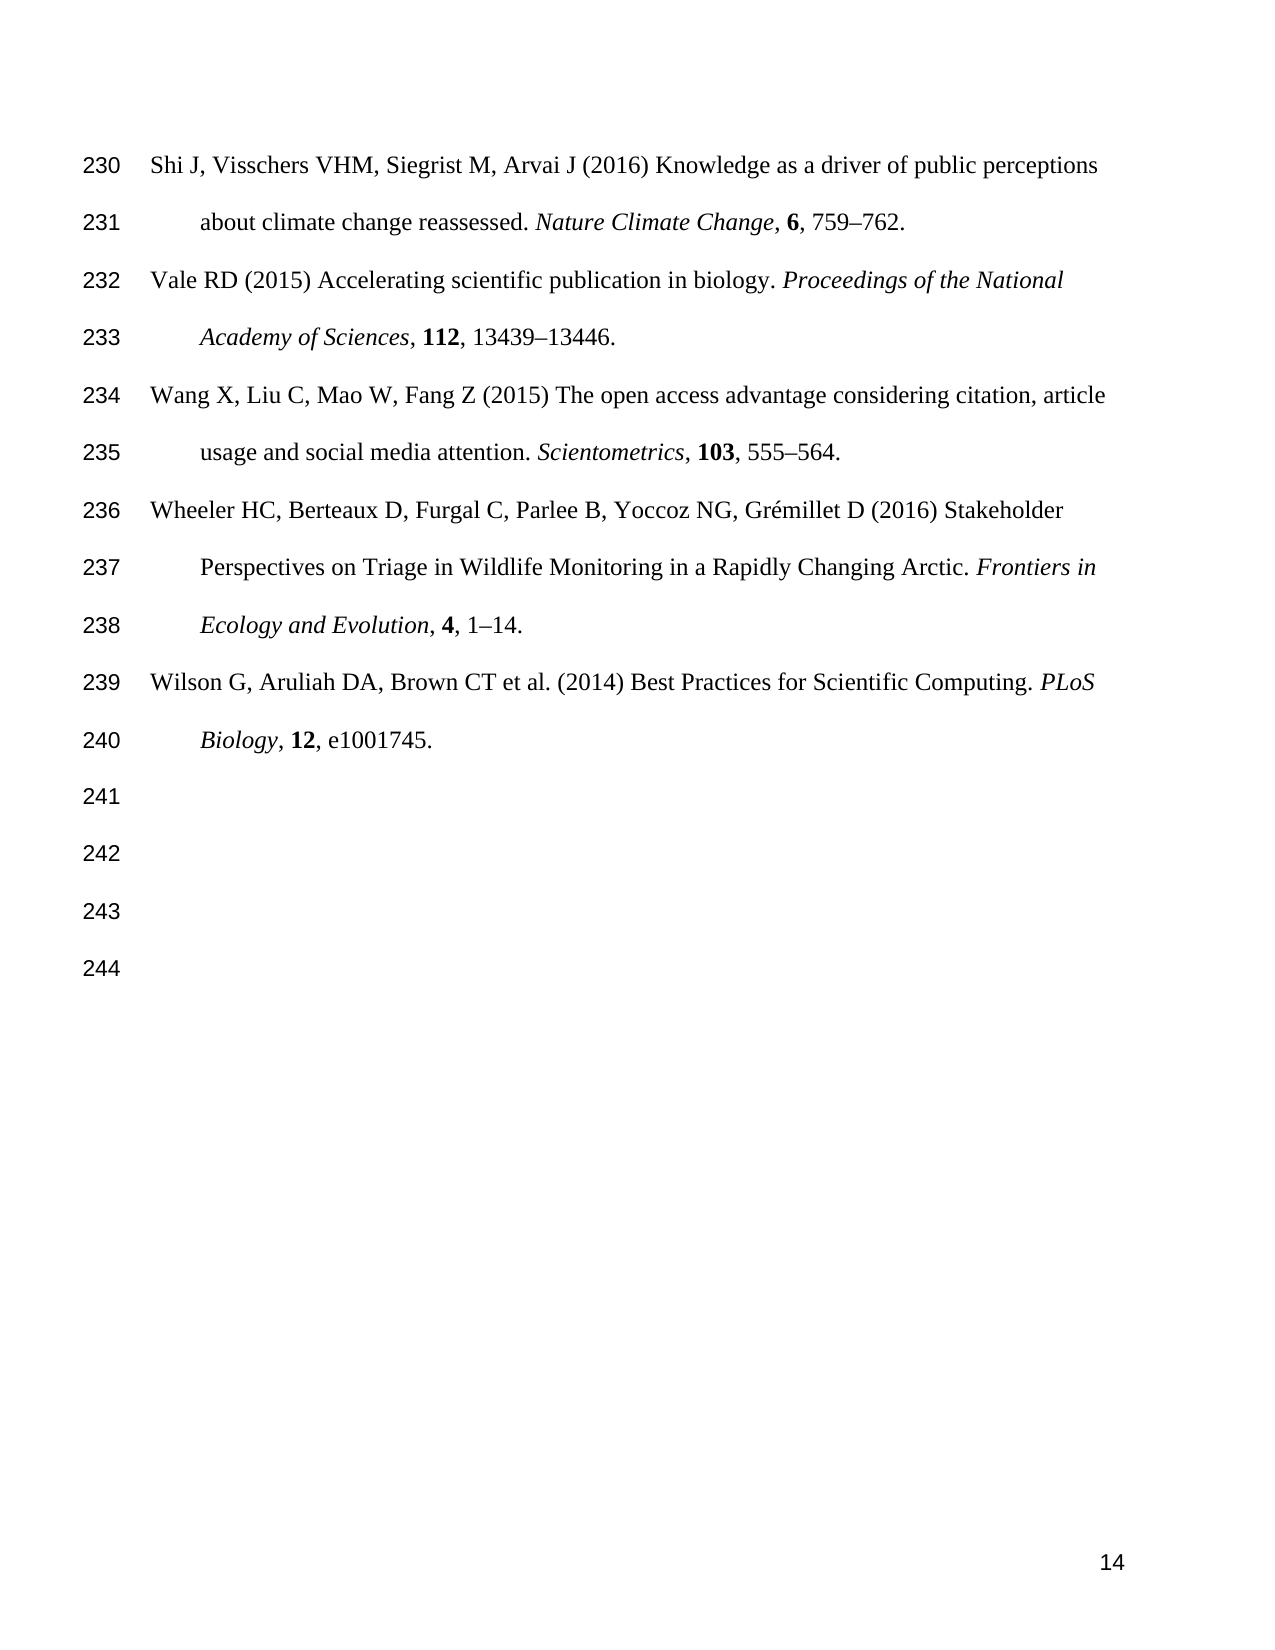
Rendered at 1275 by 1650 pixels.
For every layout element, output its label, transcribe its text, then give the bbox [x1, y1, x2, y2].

text Shi J, Visschers VHM, Siegrist M, Arvai J (2016) Knowledge as a driver of public perceptions about climate change reassessed. Nature Climate Change, 6, 759–762. [150, 150, 1125, 236]
text Wilson G, Aruliah DA, Brown CT et al. (2014) Best Practices for Scientific Computing. PLoS Biology, 12, e1001745. [150, 667, 1125, 754]
text Vale RD (2015) Accelerating scientific publication in biology. Proceedings of the National Academy of Sciences, 112, 13439–13446. [150, 265, 1125, 351]
text Wheeler HC, Berteaux D, Furgal C, Parlee B, Yoccoz NG, Grémillet D (2016) Stakeholder Perspectives on Triage in Wildlife Monitoring in a Rapidly Changing Arctic. Frontiers in Ecology and Evolution, 4, 1–14. [150, 495, 1125, 639]
text Wang X, Liu C, Mao W, Fang Z (2015) The open access advantage considering citation, article usage and social media attention. Scientometrics, 103, 555–564. [150, 380, 1125, 466]
